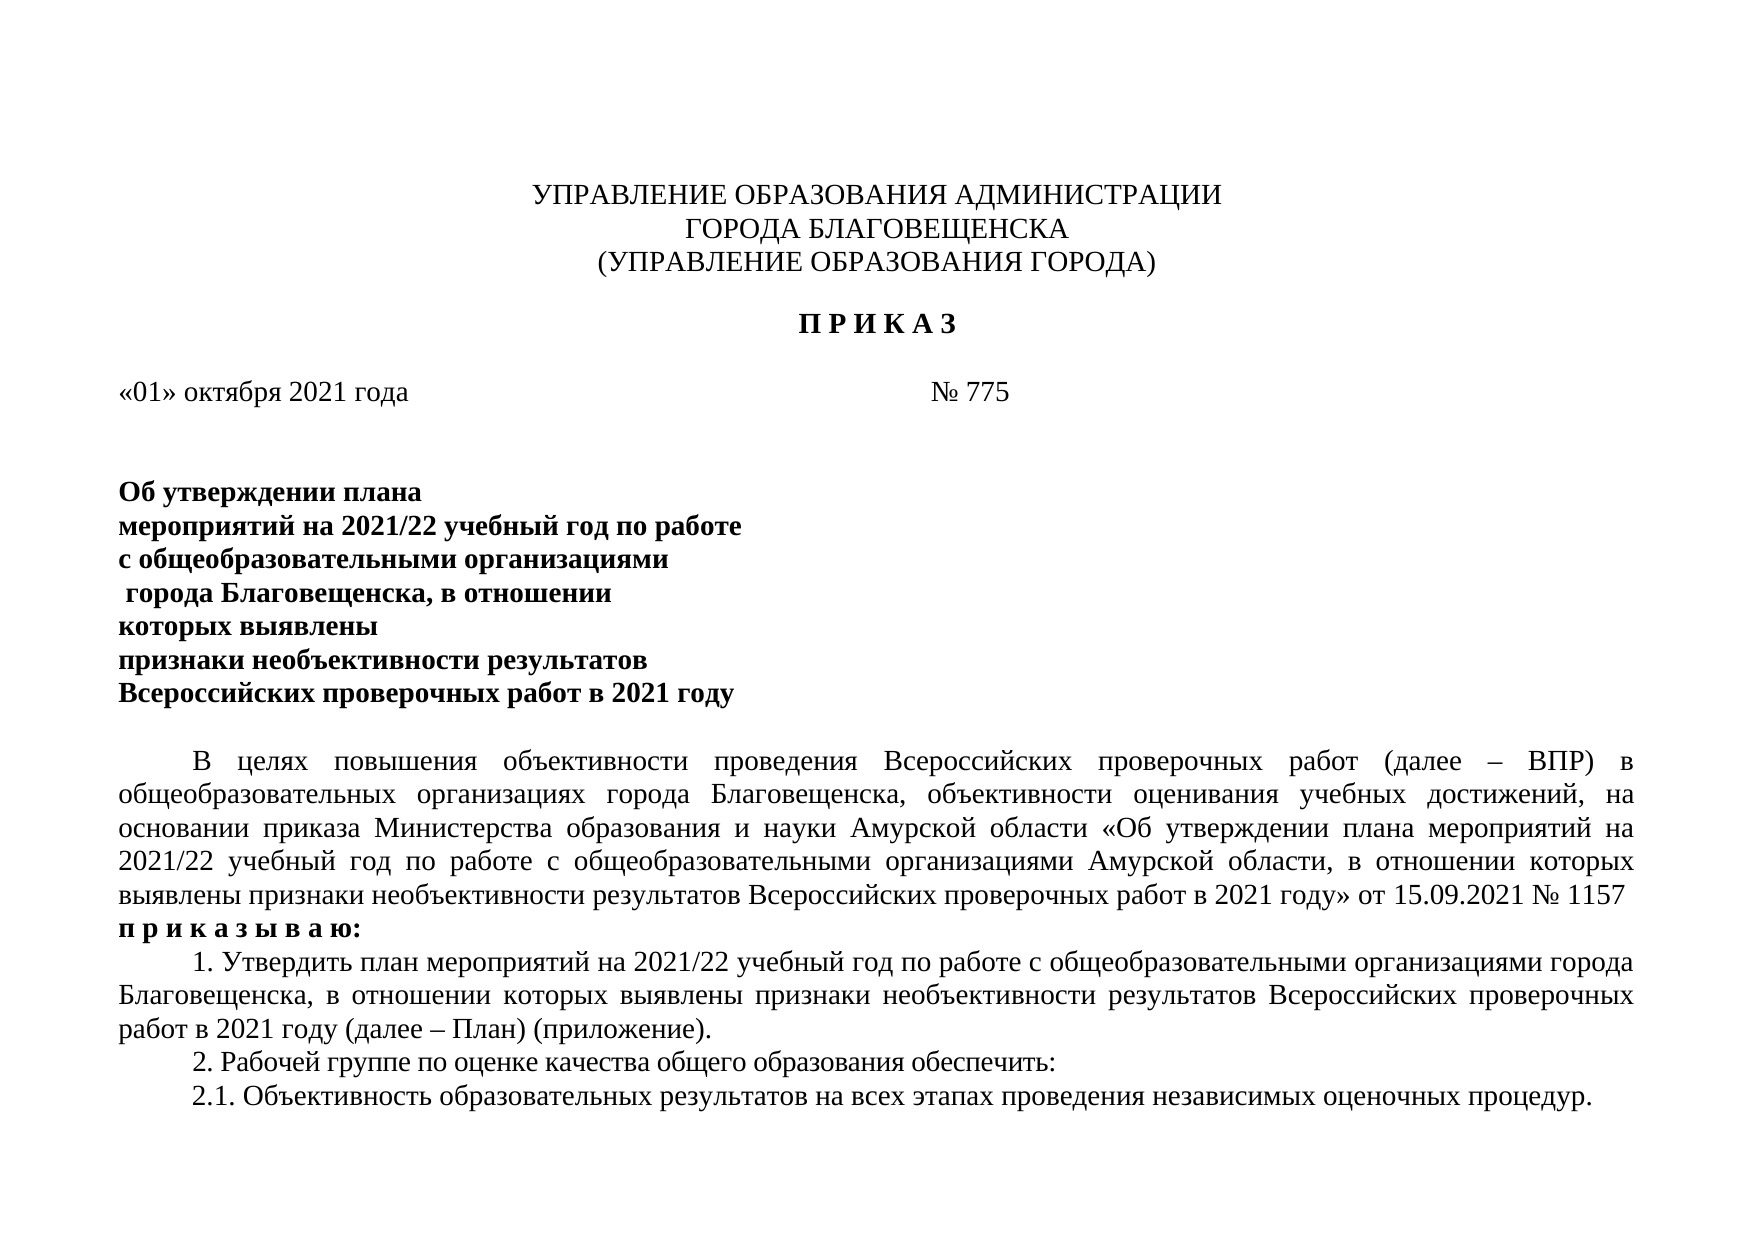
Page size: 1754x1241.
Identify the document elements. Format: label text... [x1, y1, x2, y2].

text с общеобразовательными организациями [118, 541, 1636, 575]
text которых выявлены [118, 608, 1636, 642]
text П Р И К А З [118, 307, 1636, 340]
text 1. Утвердить план мероприятий на 2021/22 учебный год по работе с общеобразовательными организациями города Благовещенска, в отношении которых выявлены признаки необъективности результатов Всероссийских проверочных работ в 2021 году (далее – План) (приложение). [118, 944, 1636, 1044]
text города Благовещенска, в отношении [118, 575, 1636, 608]
text мероприятий на 2021/22 учебный год по работе [118, 508, 1636, 541]
text ГОРОДА БЛАГОВЕЩЕНСКА [118, 211, 1636, 244]
text Об утверждении плана [118, 474, 1636, 508]
text Всероссийских проверочных работ в 2021 году [118, 676, 1636, 709]
text 2. Рабочей группе по оценке качества общего образования обеспечить: [118, 1044, 1636, 1078]
text В целях повышения объективности проведения Всероссийских проверочных работ (далее – ВПР) в общеобразовательных организациях города Благовещенска, объективности оценивания учебных достижений, на основании приказа Министерства образования и науки Амурской области «Об утверждении плана мероприятий на 2021/22 учебный год по работе с общеобразовательными организациями Амурской области, в отношении которых выявлены признаки необъективности результатов Всероссийских проверочных работ в 2021 году» от 15.09.2021 № 1157 [118, 743, 1636, 910]
text «01» октября 2021 года № 775 [118, 374, 1636, 407]
text п р и к а з ы в а ю: [118, 910, 1636, 944]
text УПРАВЛЕНИЕ ОБРАЗОВАНИЯ АДМИНИСТРАЦИИ [118, 177, 1636, 211]
text (УПРАВЛЕНИЕ ОБРАЗОВАНИЯ ГОРОДА) [118, 244, 1636, 278]
text 2.1. Объективность образовательных результатов на всех этапах проведения независимых оценочных процедур. [118, 1078, 1636, 1112]
text признаки необъективности результатов [118, 642, 1636, 676]
